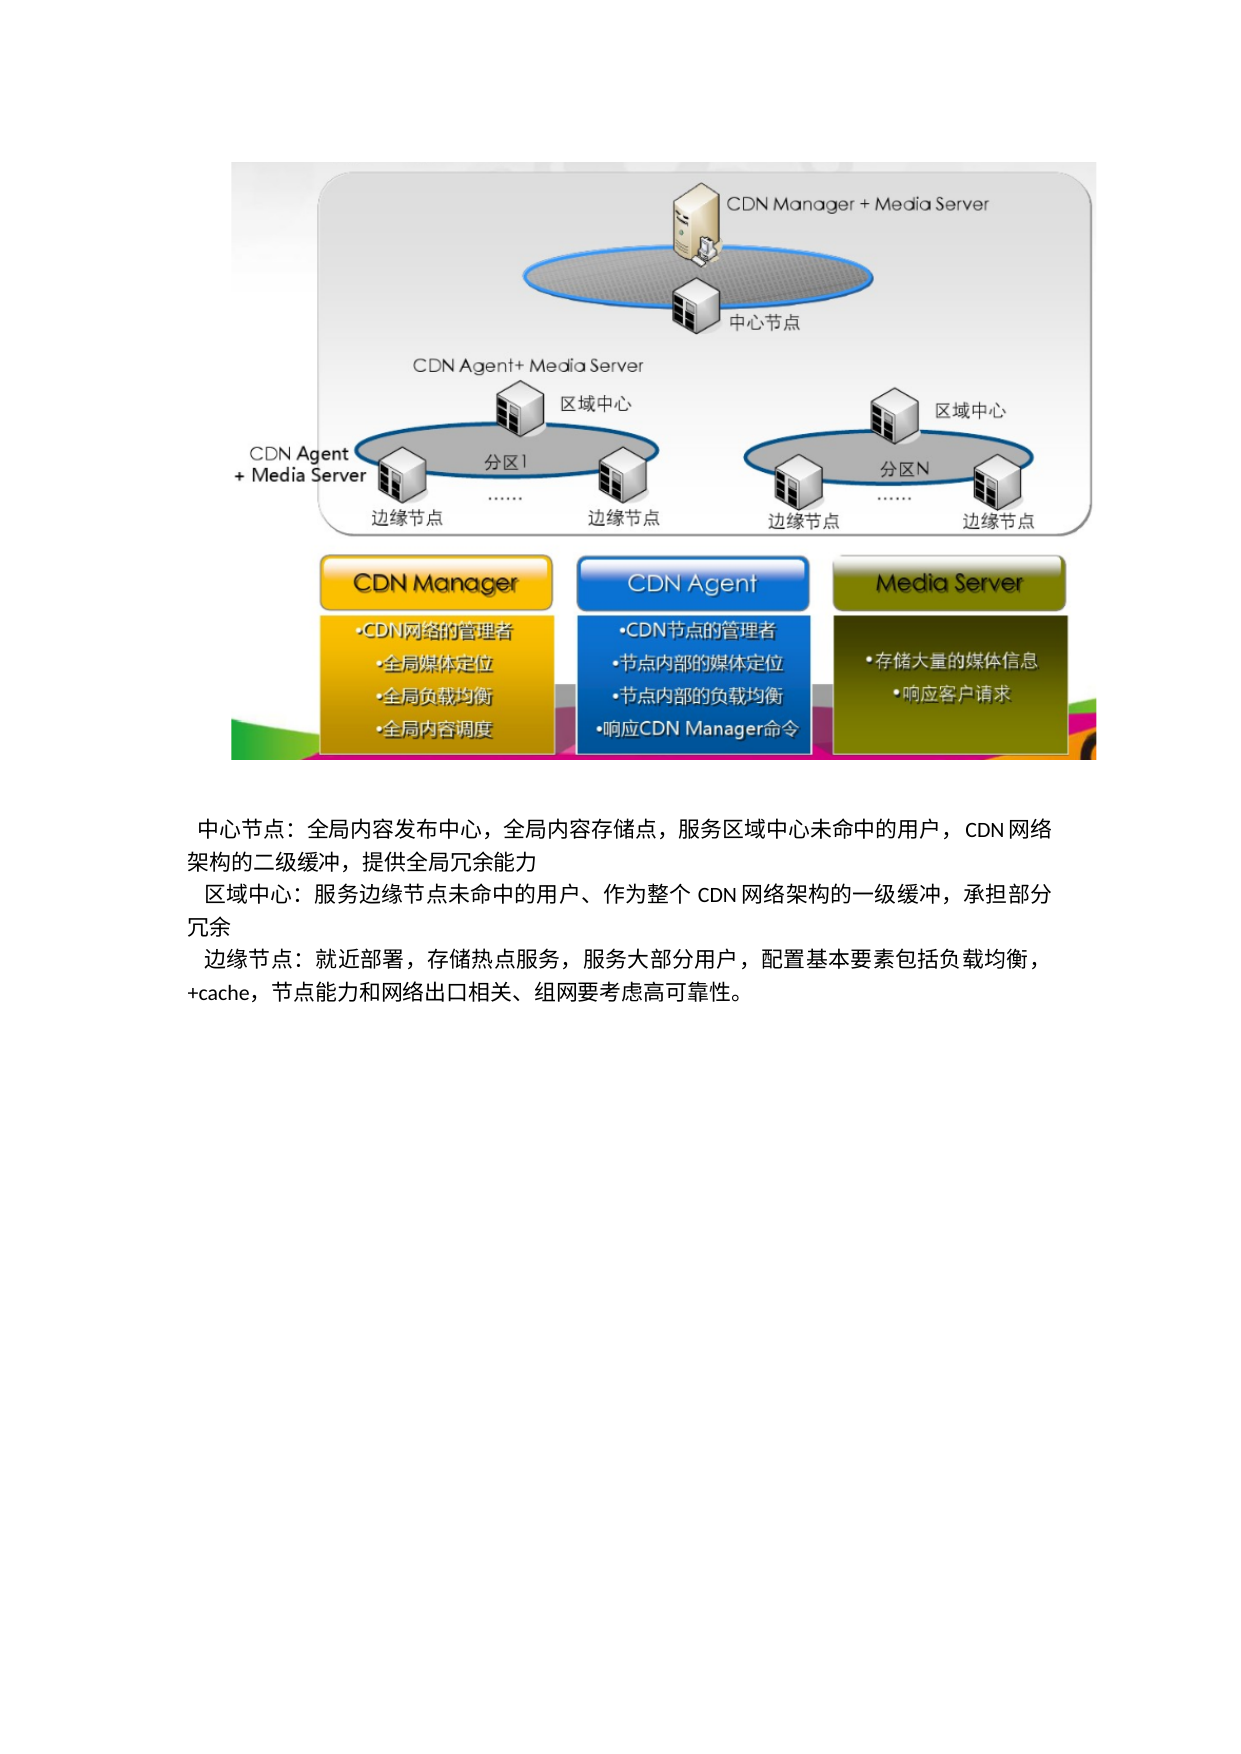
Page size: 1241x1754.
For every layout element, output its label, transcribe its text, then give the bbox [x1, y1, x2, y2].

text 区域中心：服务边缘节点未命中的用户、作为整个CDN网络架构的一级缓冲，承担部分冗余 [187, 877, 1053, 942]
text 边缘节点：就近部署，存储热点服务，服务大部分用户，配置基本要素包括负载均衡，+cache，节点能力和网络出口相关、组网要考虑高可靠性。 [187, 942, 1053, 1007]
text 中心节点：全局内容发布中心，全局内容存储点，服务区域中心未命中的用户，CDN网络架构的二级缓冲，提供全局冗余能力 [187, 812, 1053, 877]
picture [231, 162, 1097, 760]
